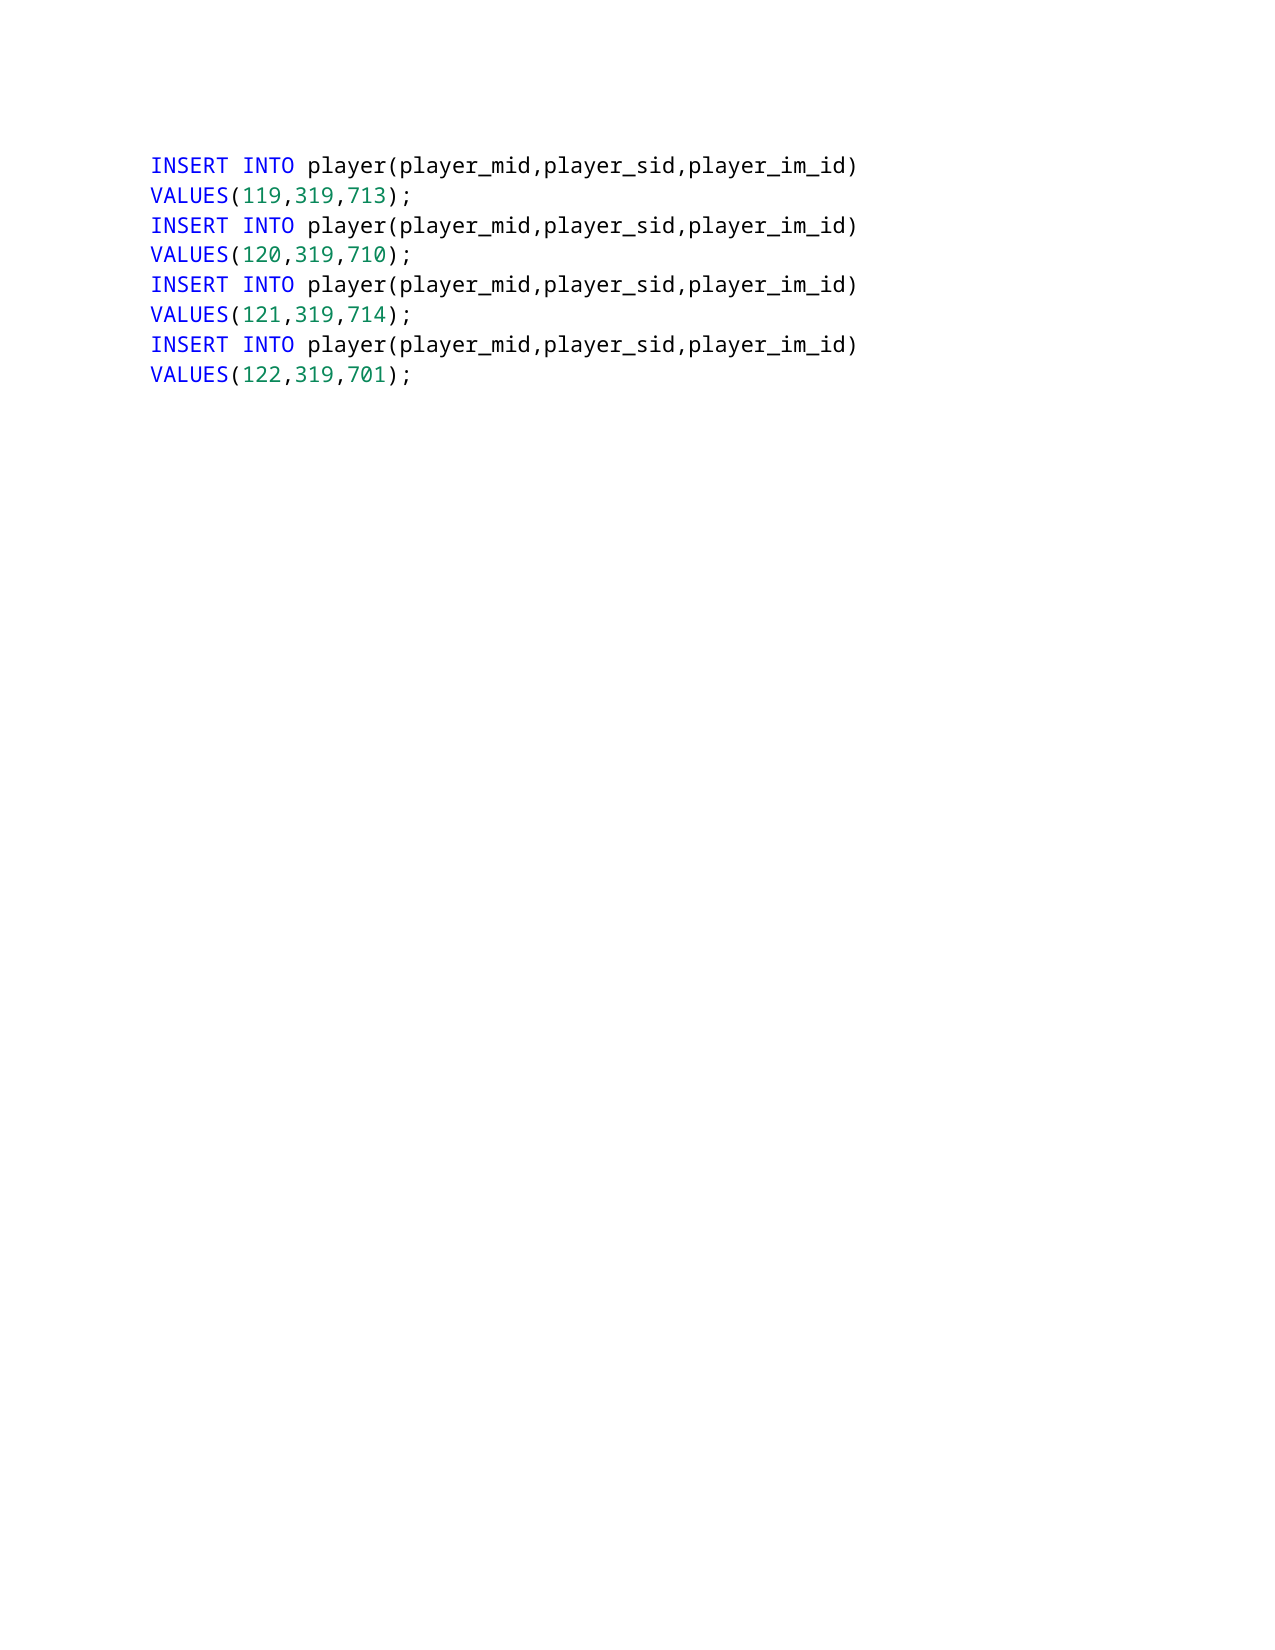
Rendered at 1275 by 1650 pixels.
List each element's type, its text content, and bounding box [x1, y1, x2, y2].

text VALUES(119,319,713); [150, 180, 1125, 209]
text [150, 269, 1125, 299]
text VALUES(121,319,714); [150, 299, 1125, 329]
text INSERT INTO player(player_mid,player_sid,player_im_id) [150, 329, 1125, 358]
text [150, 209, 1125, 239]
text VALUES(122,319,701); [150, 358, 1125, 388]
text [150, 150, 1125, 180]
text VALUES(120,319,710); [150, 239, 1125, 269]
